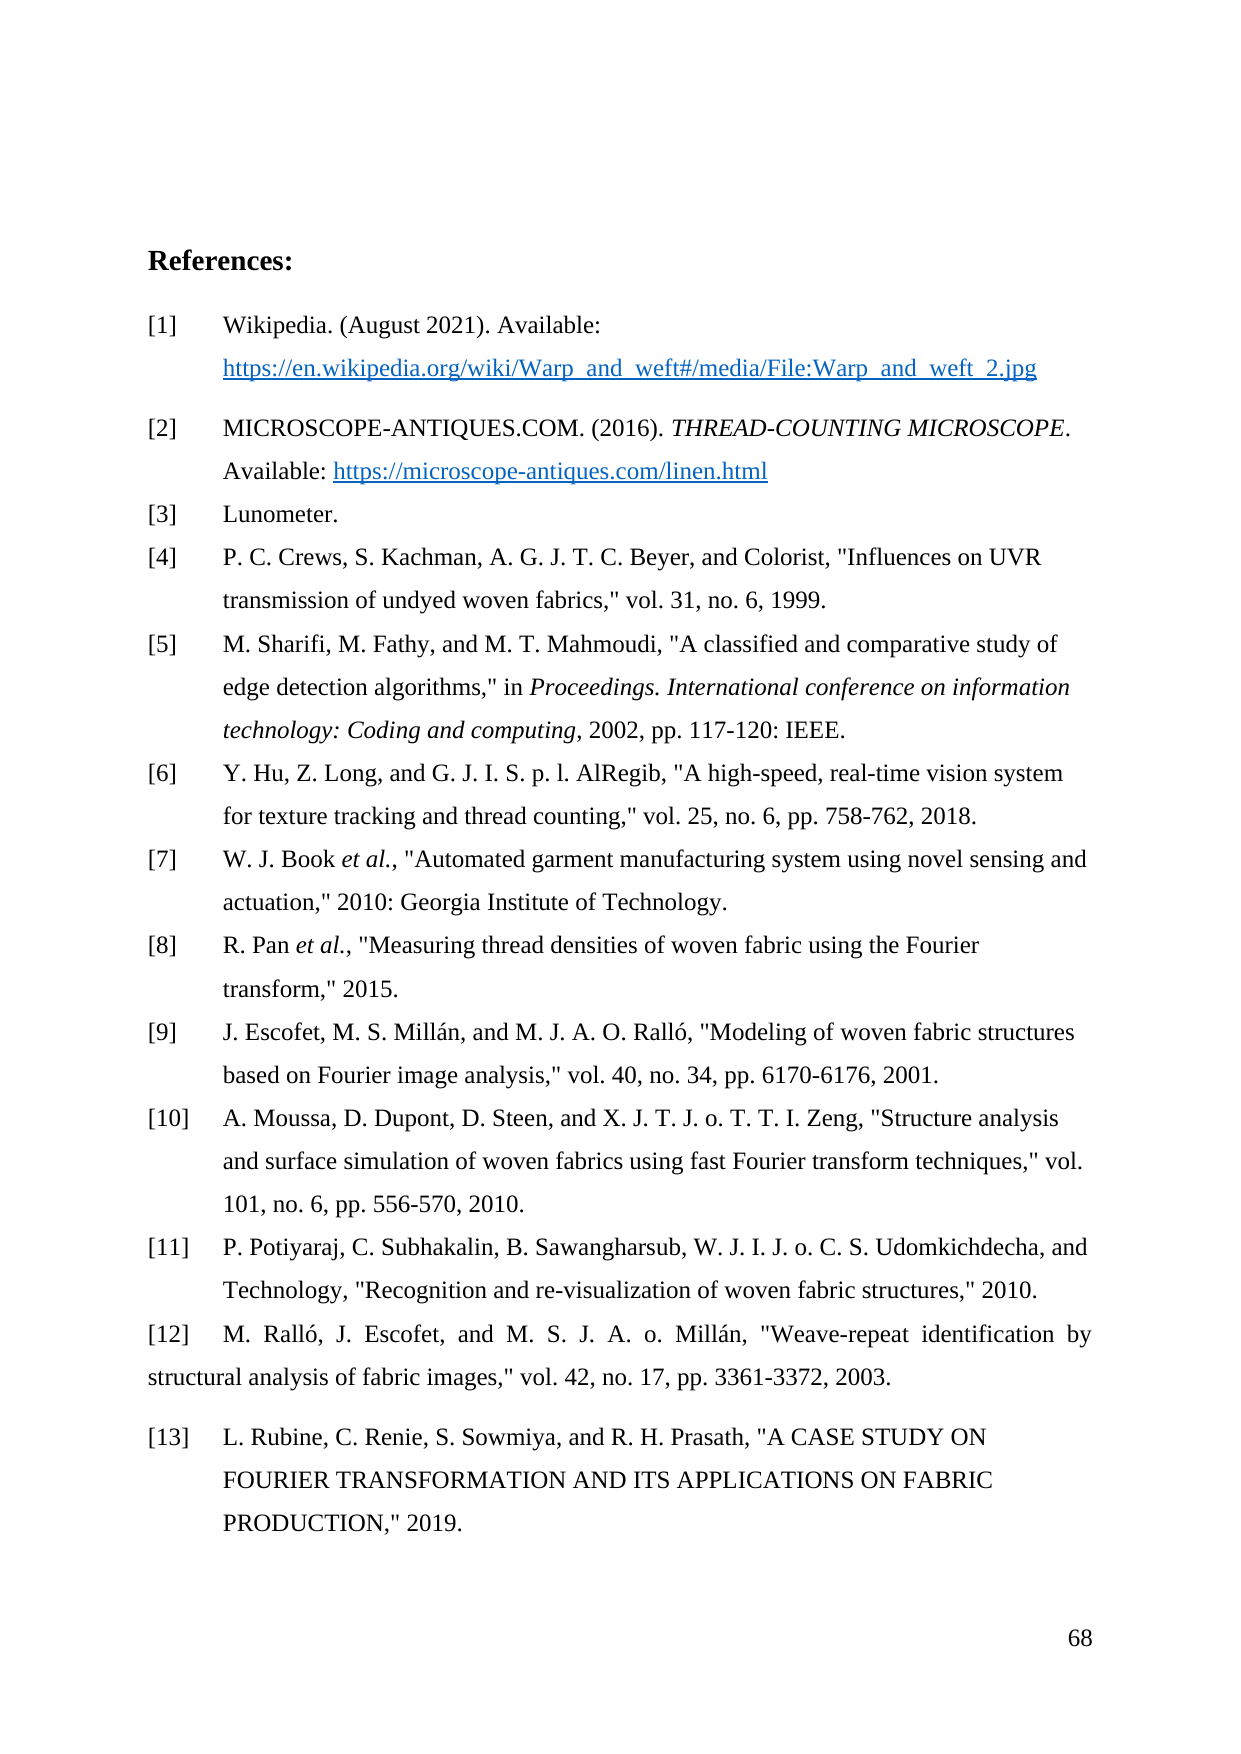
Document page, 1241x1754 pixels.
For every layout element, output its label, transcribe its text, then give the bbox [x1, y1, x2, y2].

text [1] Wikipedia. (August 2021). Available: https://en.wikipedia.org/wiki/Warp_and_weft#/media/File:Warp_and_weft_2.jpg [148, 310, 1092, 382]
text [2] MICROSCOPE-ANTIQUES.COM. (2016). THREAD-COUNTING MICROSCOPE. Available: https://microscope-antiques.com/linen.html [148, 413, 1092, 485]
text [13] L. Rubine, C. Renie, S. Sowmiya, and R. H. Prasath, "A CASE STUDY ON FOURIER TRANSFORMATION AND ITS APPLICATIONS ON FABRIC PRODUCTION," 2019. [148, 1422, 1092, 1537]
text [4] P. C. Crews, S. Kachman, A. G. J. T. C. Beyer, and Colorist, "Influences on UVR transmission of undyed woven fabrics," vol. 31, no. 6, 1999. [148, 542, 1092, 614]
text [6] Y. Hu, Z. Long, and G. J. I. S. p. l. AlRegib, "A high-speed, real-time vision system for texture tracking and thread counting," vol. 25, no. 6, pp. 758-762, 2018. [148, 758, 1092, 830]
text [7] W. J. Book et al., "Automated garment manufacturing system using novel sensing and actuation," 2010: Georgia Institute of Technology. [148, 844, 1092, 916]
text [3] Lunometer. [148, 499, 1092, 528]
text [9] J. Escofet, M. S. Millán, and M. J. A. O. Ralló, "Modeling of woven fabric structures based on Fourier image analysis," vol. 40, no. 34, pp. 6170-6176, 2001. [148, 1017, 1092, 1089]
text [11] P. Potiyaraj, C. Subhakalin, B. Sawangharsub, W. J. I. J. o. C. S. Udomkichdecha, and Technology, "Recognition and re‐visualization of woven fabric structures," 2010. [148, 1232, 1092, 1304]
text [12] M. Ralló, J. Escofet, and M. S. J. A. o. Millán, "Weave-repeat identification by structural analysis of fabric images," vol. 42, no. 17, pp. 3361-3372, 2003. [148, 1319, 1092, 1391]
text References: [148, 243, 1092, 277]
text [5] M. Sharifi, M. Fathy, and M. T. Mahmoudi, "A classified and comparative study of edge detection algorithms," in Proceedings. International conference on information technology: Coding and computing, 2002, pp. 117-120: IEEE. [148, 629, 1092, 744]
text [8] R. Pan et al., "Measuring thread densities of woven fabric using the Fourier transform," 2015. [148, 931, 1092, 1002]
text [10] A. Moussa, D. Dupont, D. Steen, and X. J. T. J. o. T. T. I. Zeng, "Structure analysis and surface simulation of woven fabrics using fast Fourier transform techniques," vol. 101, no. 6, pp. 556-570, 2010. [148, 1103, 1092, 1218]
